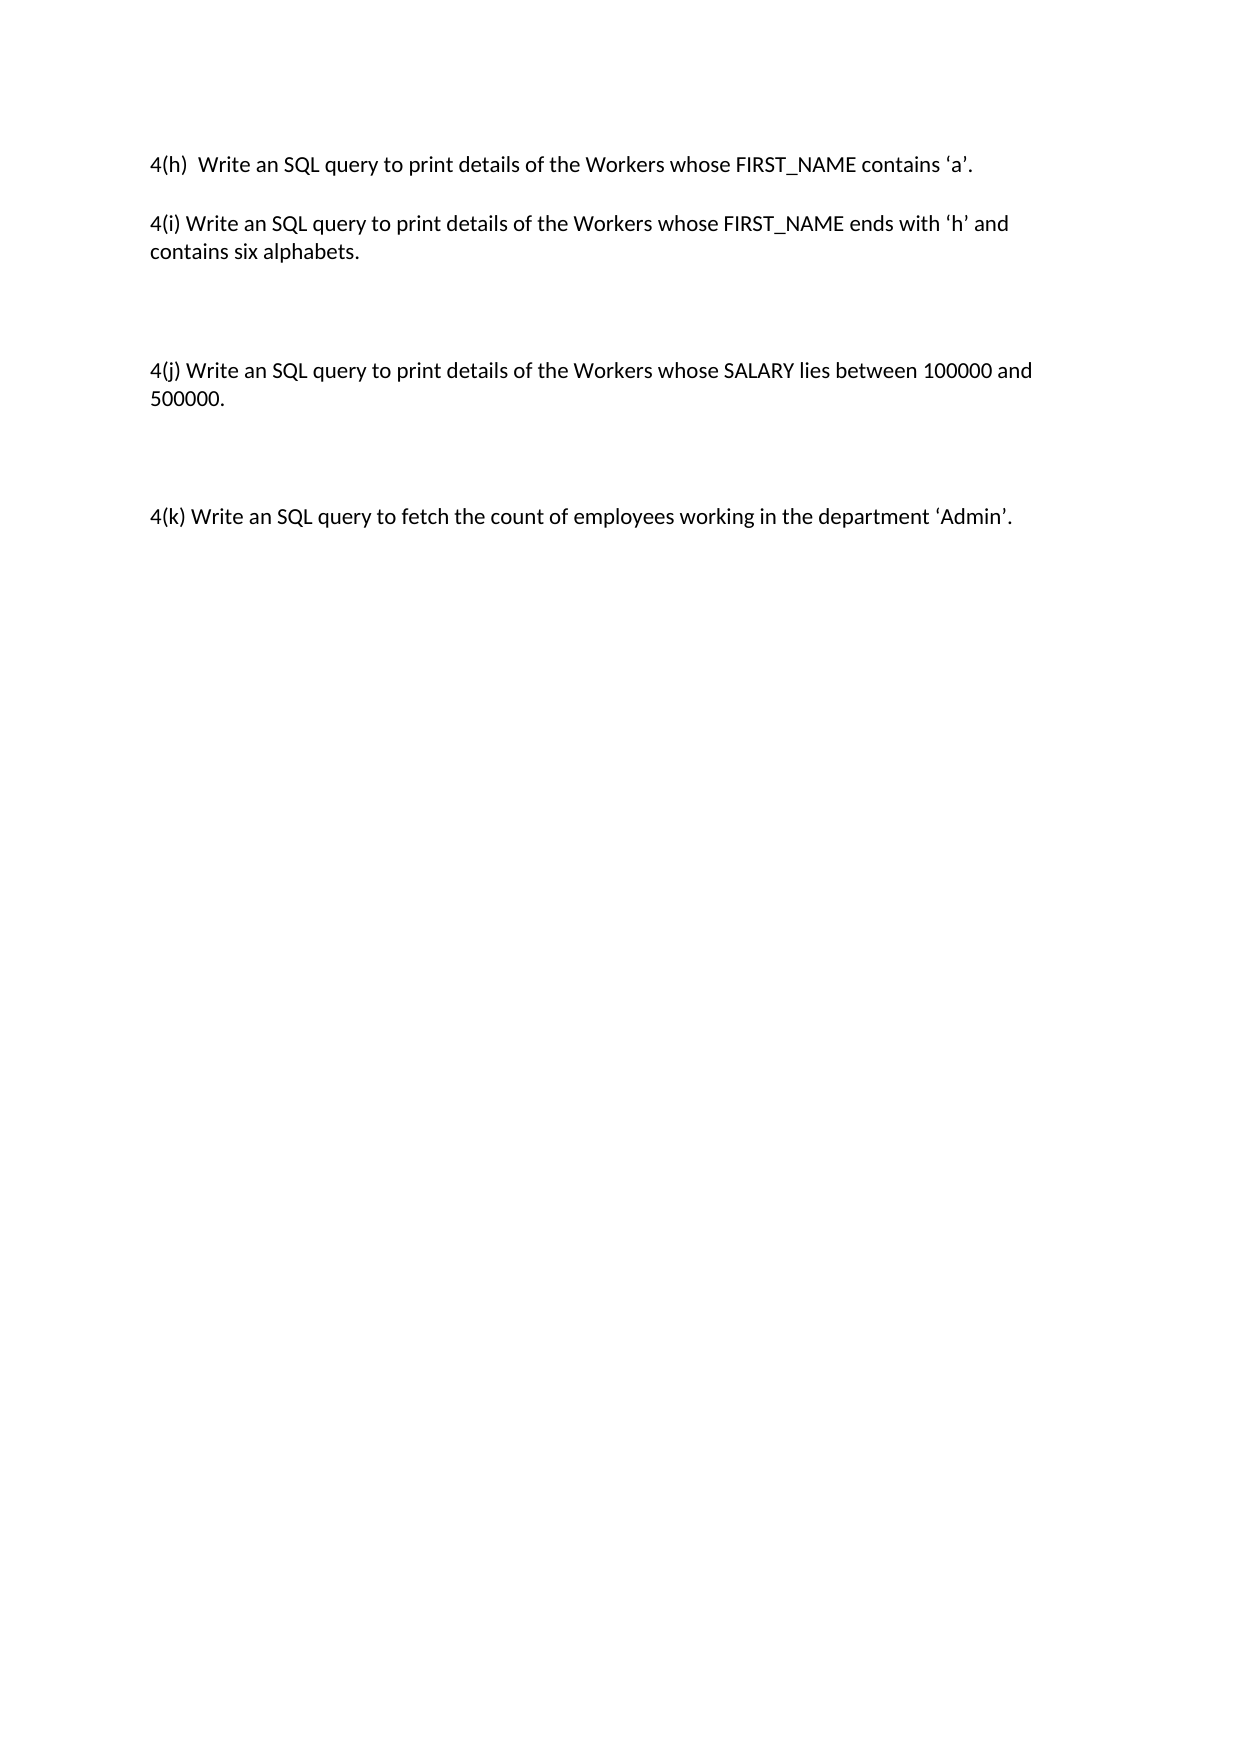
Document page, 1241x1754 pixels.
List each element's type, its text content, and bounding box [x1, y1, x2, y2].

subtitle 4(h) Write an SQL query to print details of the Workers whose FIRST_NAME contains ‘a’. [150, 150, 1090, 178]
subtitle 4(k) Write an SQL query to fetch the count of employees working in the department ‘Admin’. [150, 502, 1090, 530]
subtitle 4(j) Write an SQL query to print details of the Workers whose SALARY lies between 100000 and 500000. [150, 356, 1090, 412]
subtitle 4(i) Write an SQL query to print details of the Workers whose FIRST_NAME ends with ‘h’ and contains six alphabets. [150, 209, 1090, 265]
